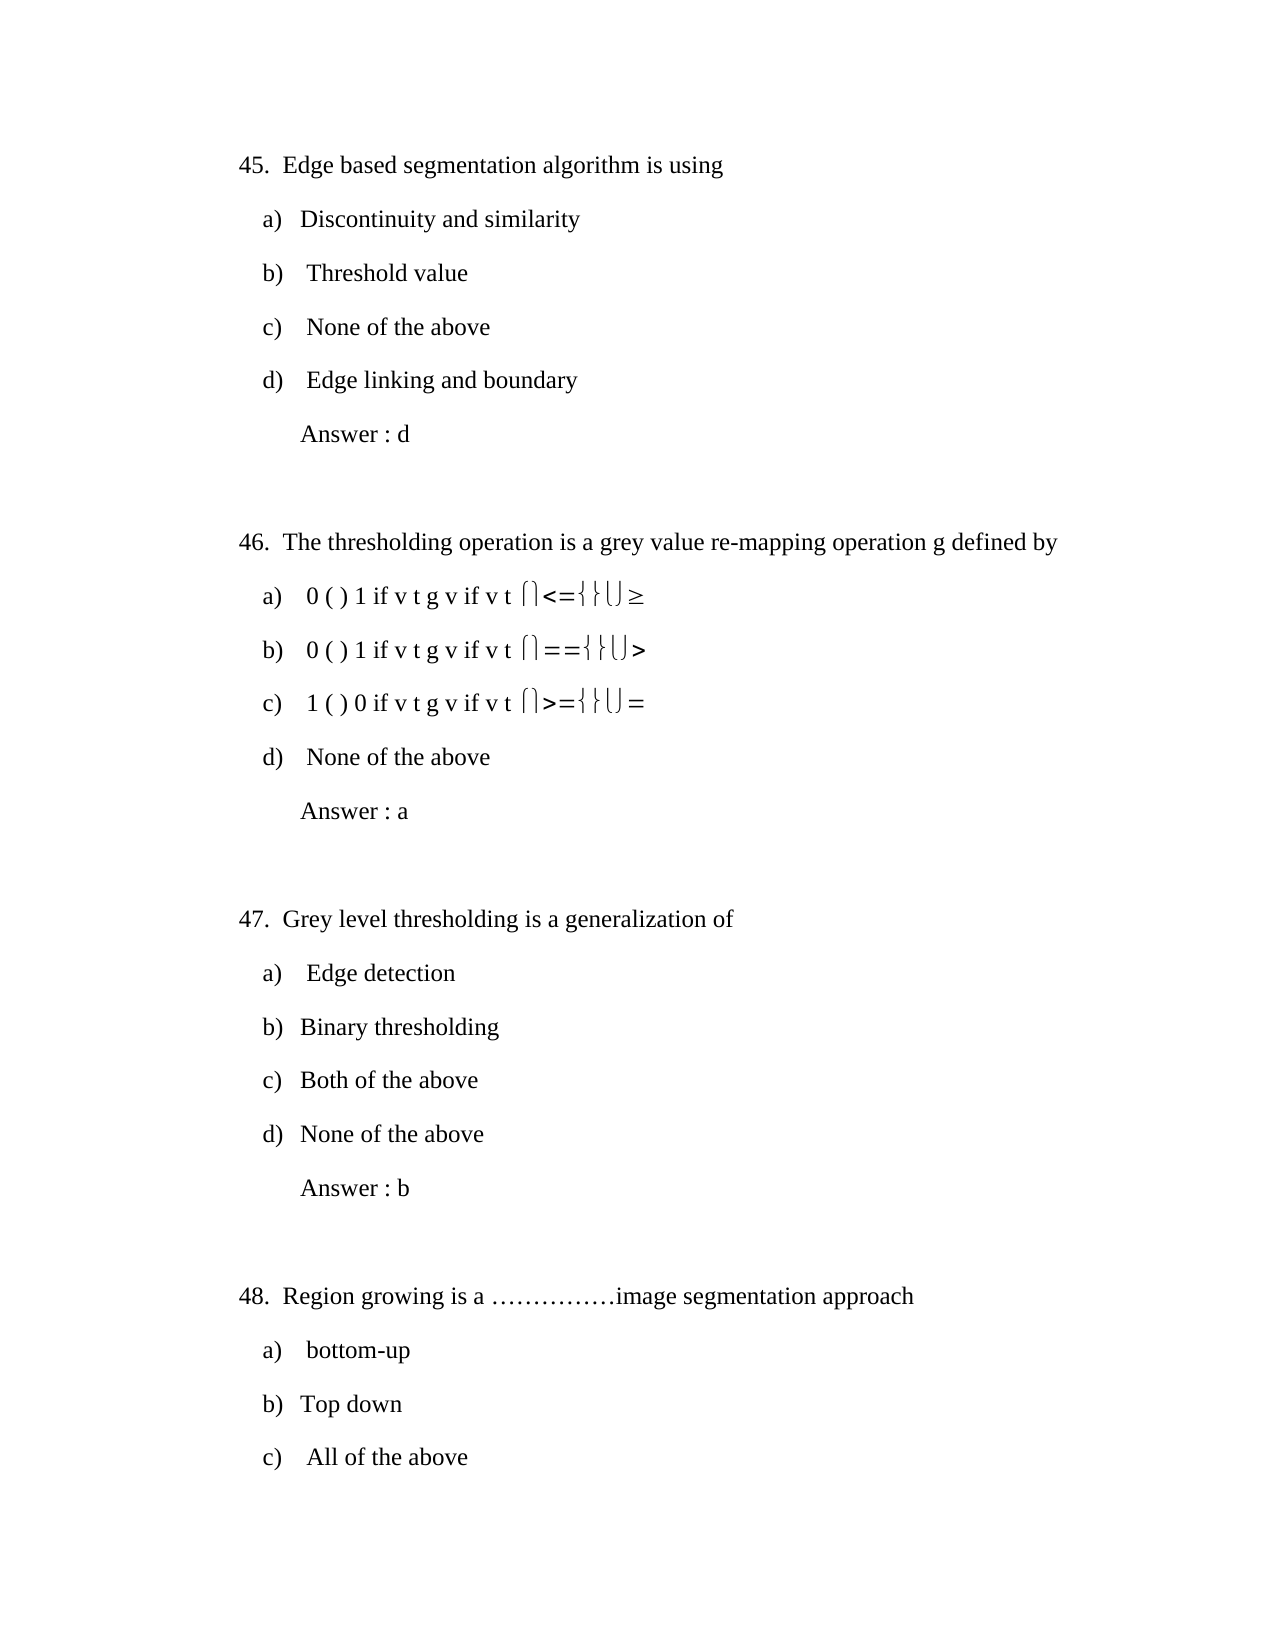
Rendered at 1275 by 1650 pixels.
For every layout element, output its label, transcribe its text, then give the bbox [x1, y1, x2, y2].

list None of the above [262, 1119, 1125, 1148]
list Answer : a [300, 796, 1125, 825]
list Edge based segmentation algorithm is using [239, 150, 1125, 179]
list bottom-up [262, 1335, 1125, 1363]
list Grey level thresholding is a generalization of [239, 904, 1125, 933]
list Discontinuity and similarity [262, 204, 1125, 233]
list Binary thresholding [262, 1012, 1125, 1040]
list All of the above [262, 1442, 1125, 1471]
list 0 ( ) 1 if v t g v if v t [262, 581, 1125, 609]
list The thresholding operation is a grey value re-mapping operation g defined by [239, 527, 1125, 556]
list None of the above [262, 312, 1125, 340]
list 1 ( ) 0 if v t g v if v t [262, 688, 1125, 717]
list None of the above [262, 742, 1125, 771]
list Edge detection [262, 958, 1125, 987]
list Top down [262, 1389, 1125, 1417]
list Both of the above [262, 1066, 1125, 1094]
list Answer : b [300, 1173, 1125, 1202]
list Region growing is a ……………image segmentation approach [239, 1281, 1125, 1310]
list Threshold value [262, 258, 1125, 286]
list Answer : d [300, 419, 1125, 448]
list 0 ( ) 1 if v t g v if v t [262, 635, 1125, 663]
list Edge linking and boundary [262, 365, 1125, 394]
